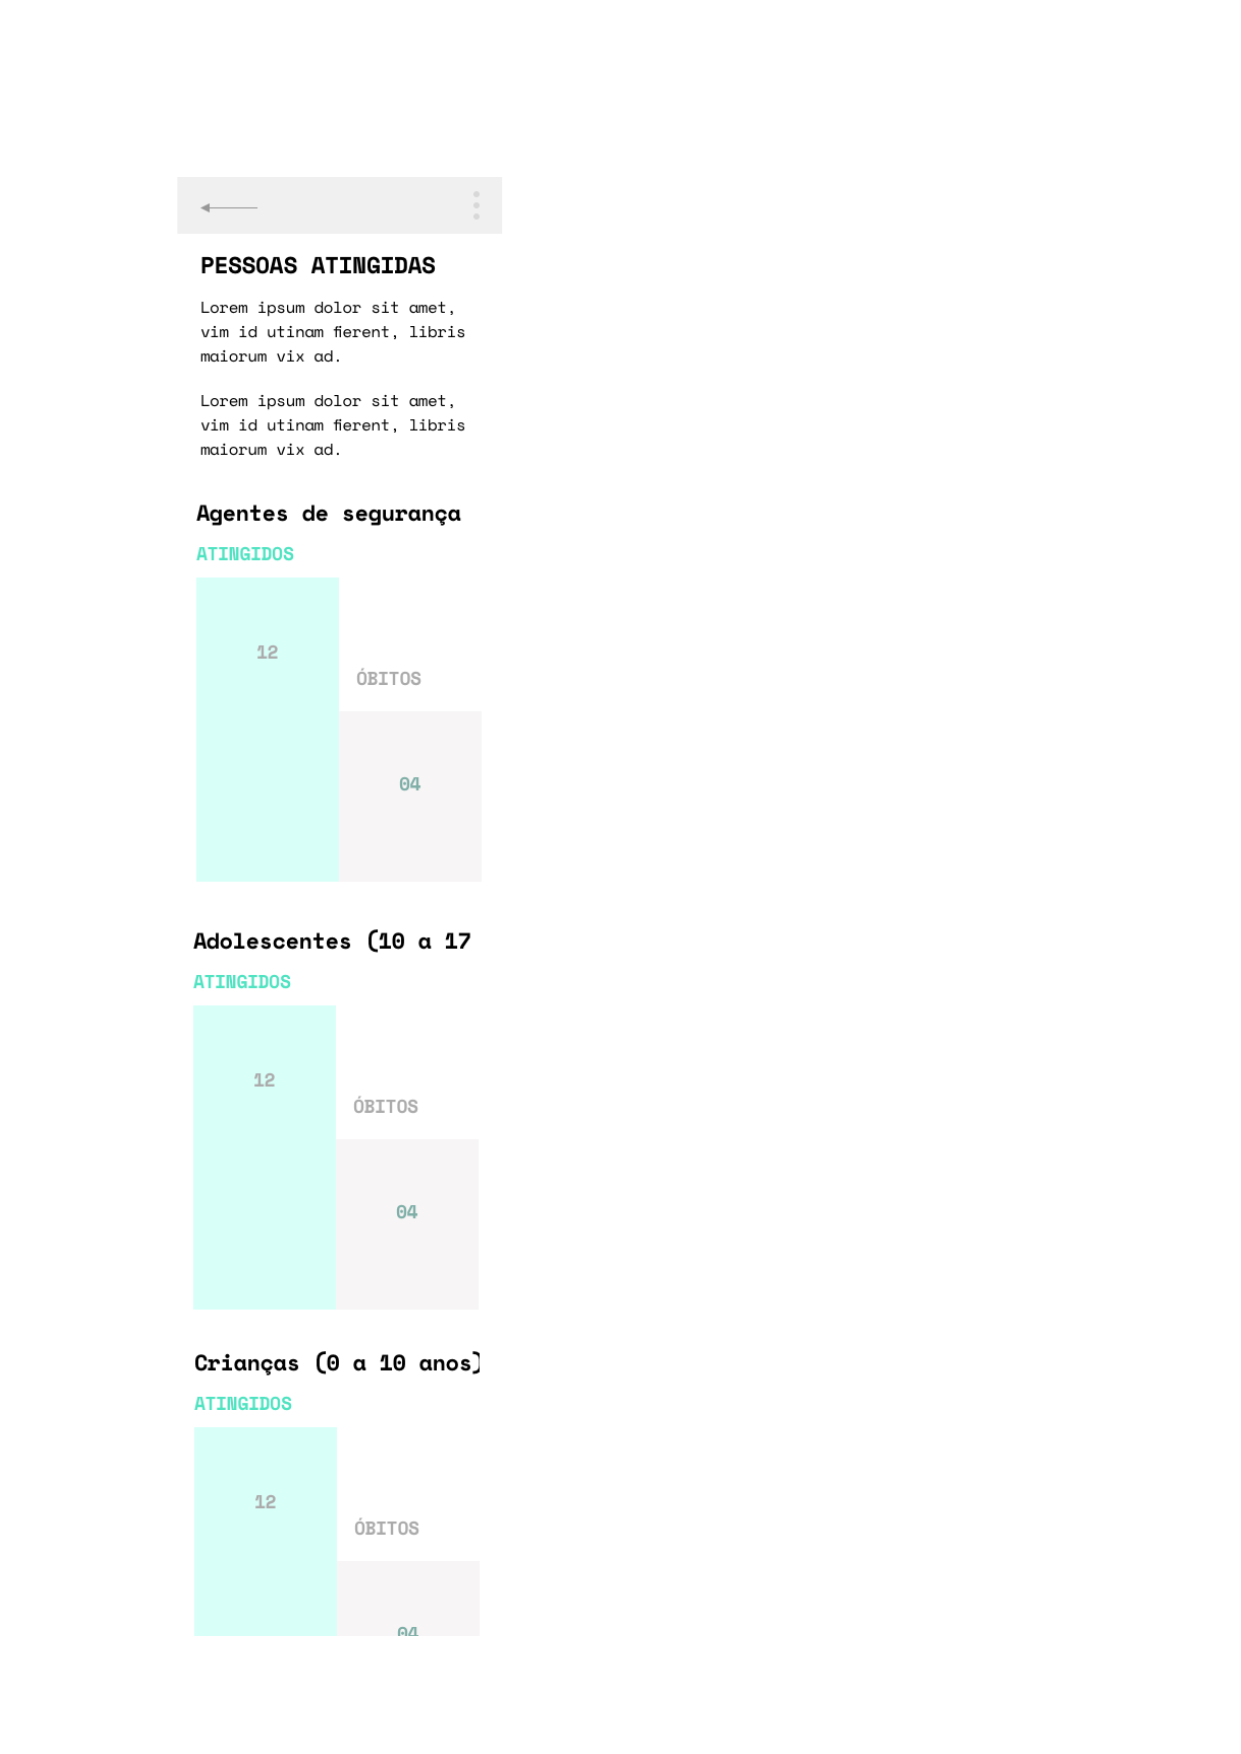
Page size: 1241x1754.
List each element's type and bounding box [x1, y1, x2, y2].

picture [177, 177, 503, 1636]
